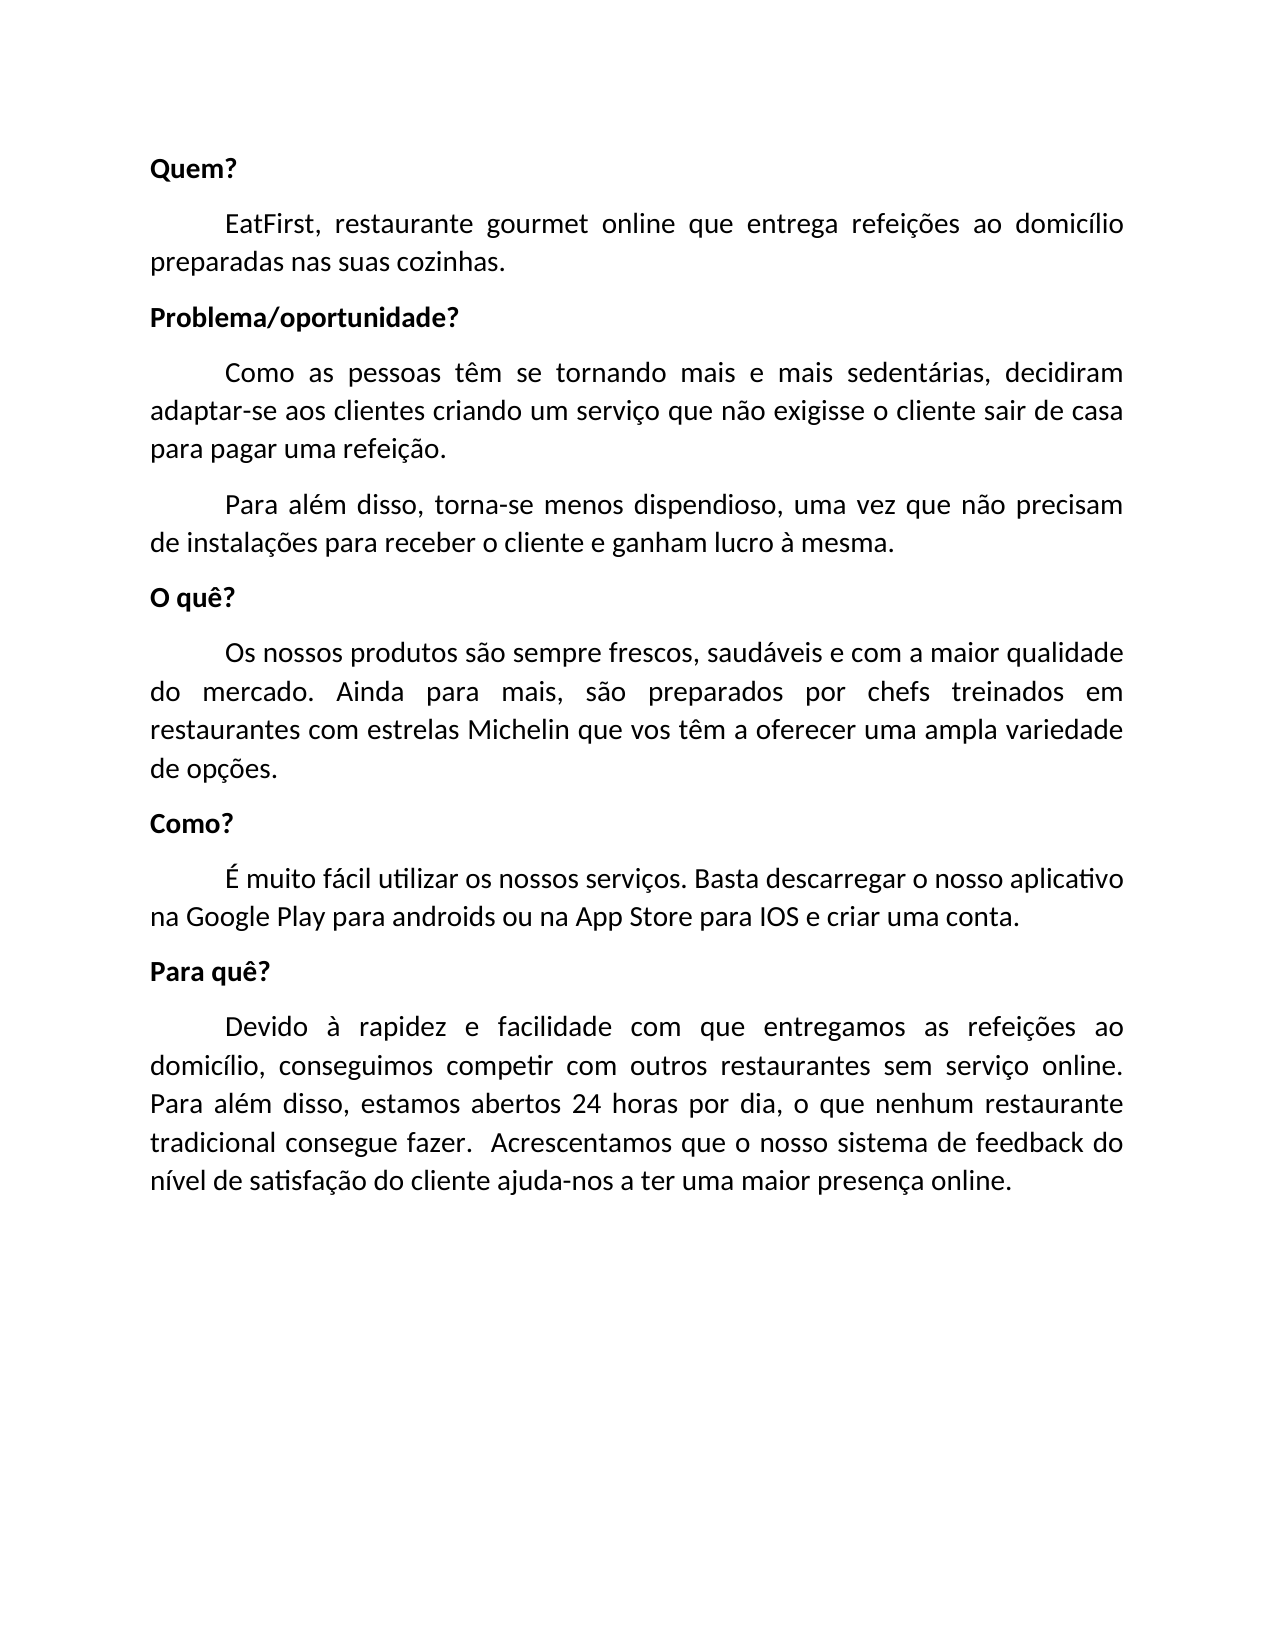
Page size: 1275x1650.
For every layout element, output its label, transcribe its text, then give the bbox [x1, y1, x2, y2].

text Para quê? [150, 953, 1125, 989]
text O quê? [150, 579, 1125, 615]
text EatFirst, restaurante gourmet online que entrega refeições ao domicílio preparadas nas suas cozinhas. [150, 205, 1125, 279]
text Problema/oportunidade? [150, 299, 1125, 334]
text Como as pessoas têm se tornando mais e mais sedentárias, decidiram adaptar-se aos clientes criando um serviço que não exigisse o cliente sair de casa para pagar uma refeição. [150, 354, 1125, 466]
text Como? [150, 805, 1125, 840]
text É muito fácil utilizar os nossos serviços. Basta descarregar o nosso aplicativo na Google Play para androids ou na App Store para IOS e criar uma conta. [150, 860, 1125, 934]
text Devido à rapidez e facilidade com que entregamos as refeições ao domicílio, conseguimos competir com outros restaurantes sem serviço online. Para além disso, estamos abertos 24 horas por dia, o que nenhum restaurante tradicional consegue fazer. Acrescentamos que o nosso sistema de feedback do nível de satisfação do cliente ajuda-nos a ter uma maior presença online. [150, 1008, 1125, 1198]
text Para além disso, torna-se menos dispendioso, uma vez que não precisam de instalações para receber o cliente e ganham lucro à mesma. [150, 486, 1125, 560]
text Os nossos produtos são sempre frescos, saudáveis e com a maior qualidade do mercado. Ainda para mais, são preparados por chefs treinados em restaurantes com estrelas Michelin que vos têm a oferecer uma ampla variedade de opções. [150, 634, 1125, 785]
text Quem? [150, 150, 1125, 186]
